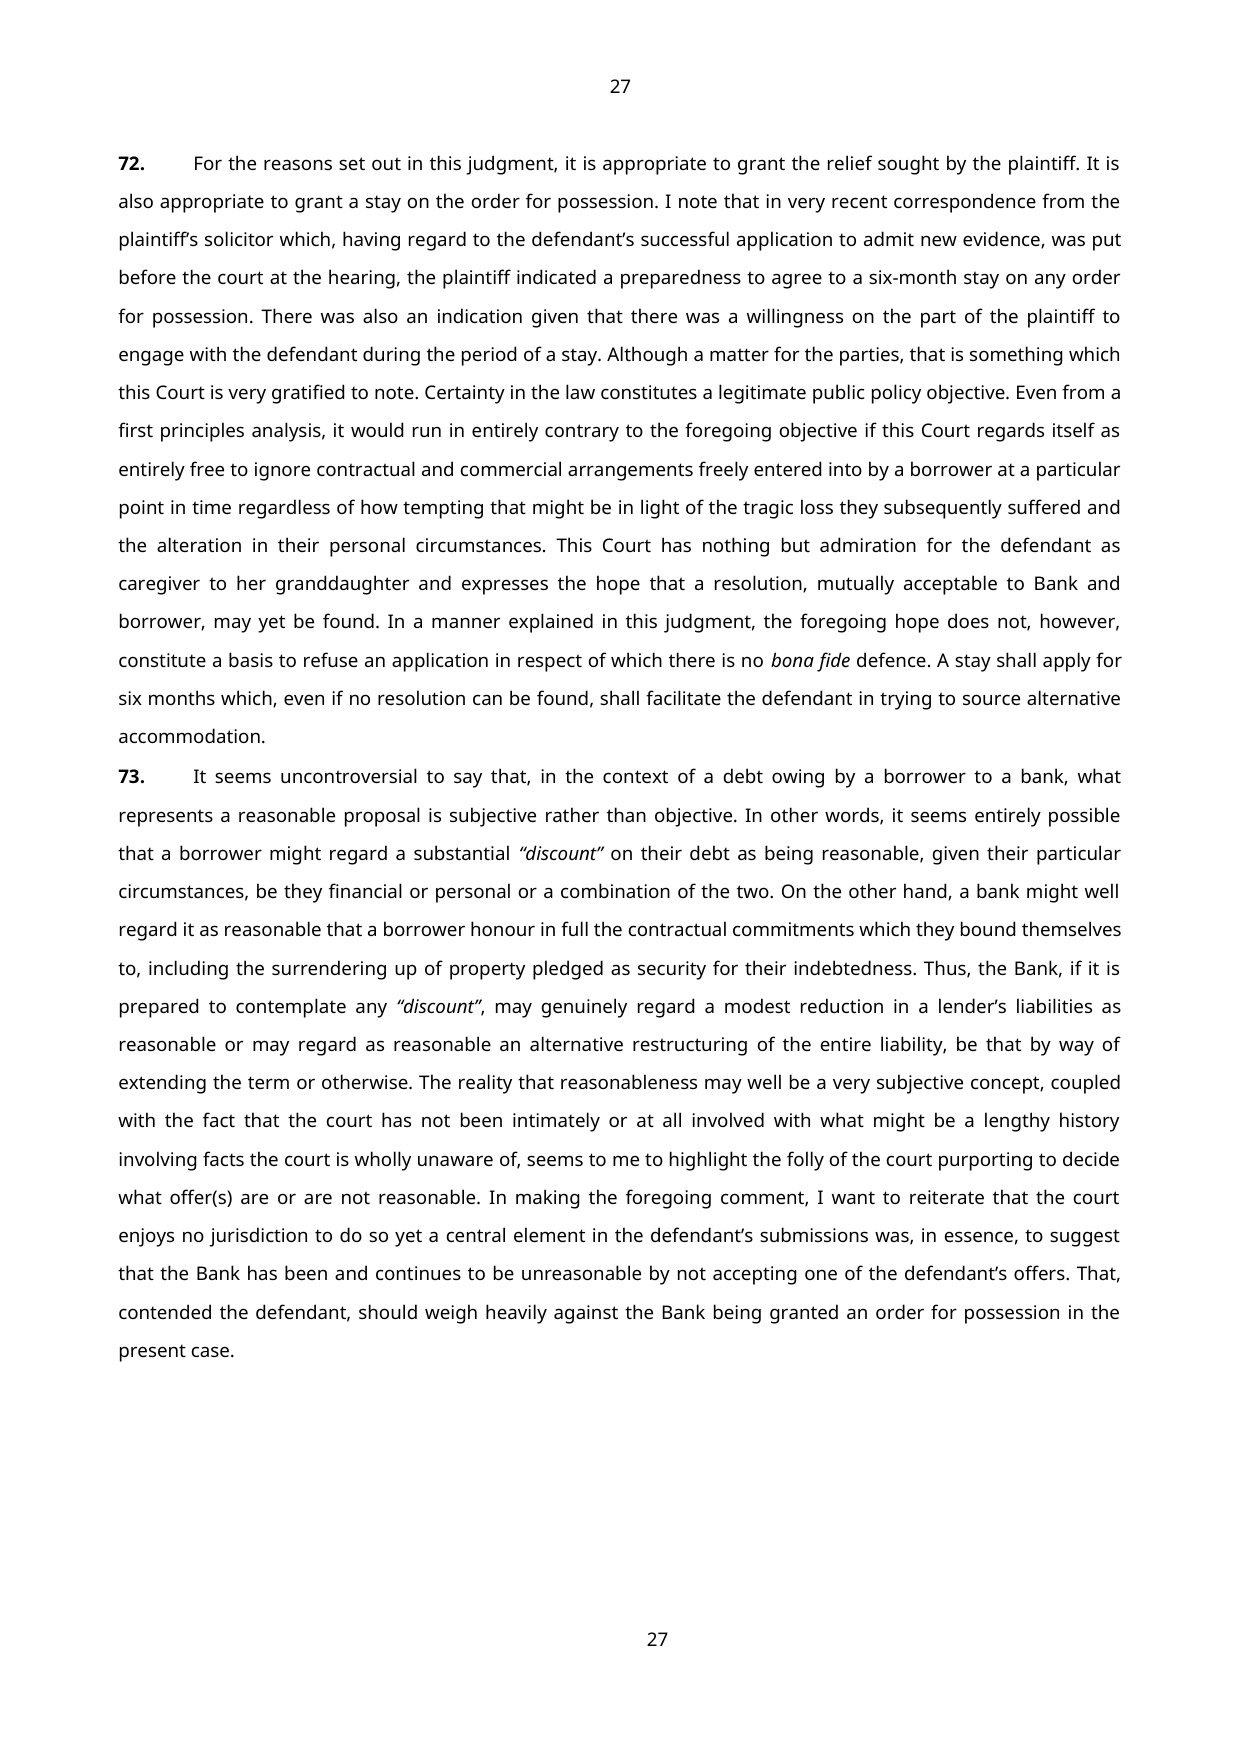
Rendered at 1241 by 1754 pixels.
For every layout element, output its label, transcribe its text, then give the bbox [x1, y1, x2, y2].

list It seems uncontroversial to say that, in the context of a debt owing by a borrower to a bank, what represents a reasonable proposal is subjective rather than objective. In other words, it seems entirely possible that a borrower might regard a substantial “discount” on their debt as being reasonable, given their particular circumstances, be they financial or personal or a combination of the two. On the other hand, a bank might well regard it as reasonable that a borrower honour in full the contractual commitments which they bound themselves to, including the surrendering up of property pledged as security for their indebtedness. Thus, the Bank, if it is prepared to contemplate any “discount”, may genuinely regard a modest reduction in a lender’s liabilities as reasonable or may regard as reasonable an alternative restructuring of the entire liability, be that by way of extending the term or otherwise. The reality that reasonableness may well be a very subjective concept, coupled with the fact that the court has not been intimately or at all involved with what might be a lengthy history involving facts the court is wholly unaware of, seems to me to highlight the folly of the court purporting to decide what offer(s) are or are not reasonable. In making the foregoing comment, I want to reiterate that the court enjoys no jurisdiction to do so yet a central element in the defendant’s submissions was, in essence, to suggest that the Bank has been and continues to be unreasonable by not accepting one of the defendant’s offers. That, contended the defendant, should weigh heavily against the Bank being granted an order for possession in the present case. [118, 764, 1122, 1363]
list For the reasons set out in this judgment, it is appropriate to grant the relief sought by the plaintiff. It is also appropriate to grant a stay on the order for possession. I note that in very recent correspondence from the plaintiff’s solicitor which, having regard to the defendant’s successful application to admit new evidence, was put before the court at the hearing, the plaintiff indicated a preparedness to agree to a six-month stay on any order for possession. There was also an indication given that there was a willingness on the part of the plaintiff to engage with the defendant during the period of a stay. Although a matter for the parties, that is something which this Court is very gratified to note. Certainty in the law constitutes a legitimate public policy objective. Even from a first principles analysis, it would run in entirely contrary to the foregoing objective if this Court regards itself as entirely free to ignore contractual and commercial arrangements freely entered into by a borrower at a particular point in time regardless of how tempting that might be in light of the tragic loss they subsequently suffered and the alteration in their personal circumstances. This Court has nothing but admiration for the defendant as caregiver to her granddaughter and expresses the hope that a resolution, mutually acceptable to Bank and borrower, may yet be found. In a manner explained in this judgment, the foregoing hope does not, however, constitute a basis to refuse an application in respect of which there is no bona fide defence. A stay shall apply for six months which, even if no resolution can be found, shall facilitate the defendant in trying to source alternative accommodation. [118, 150, 1122, 749]
